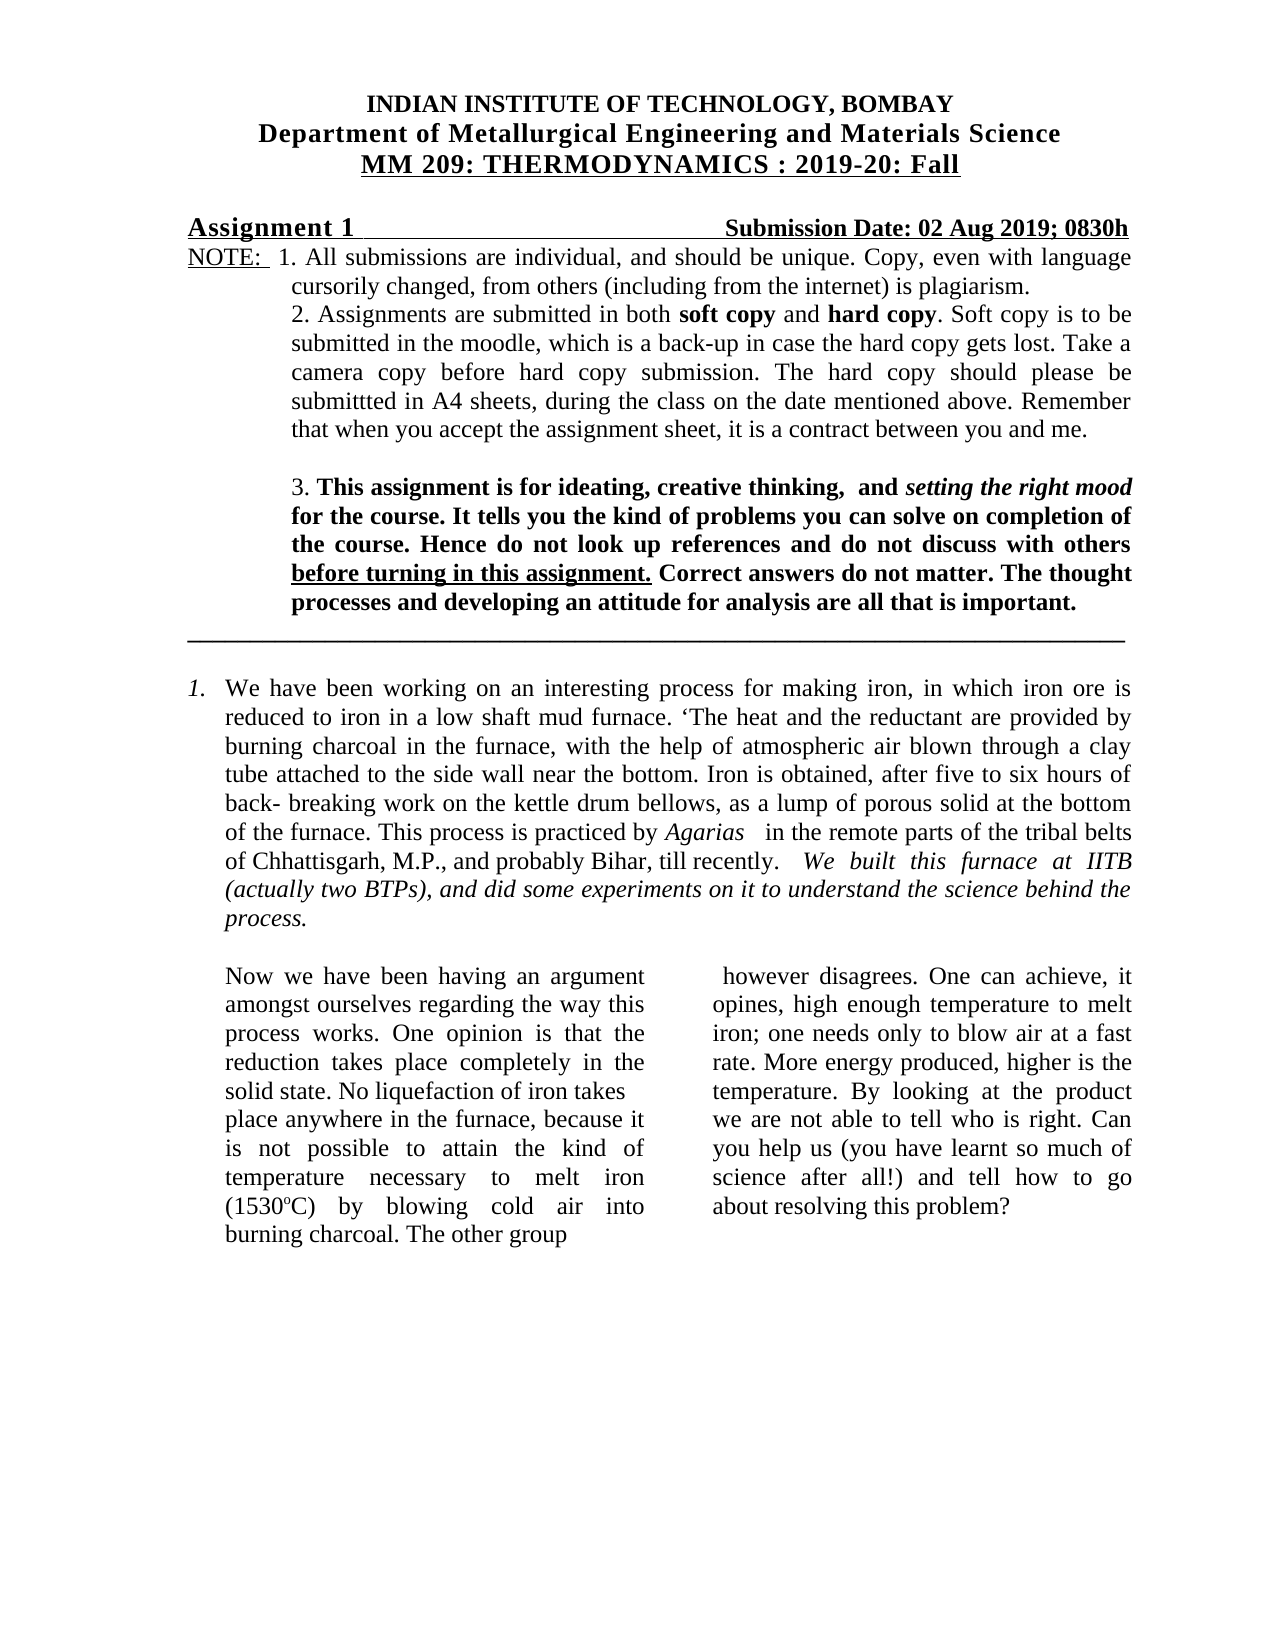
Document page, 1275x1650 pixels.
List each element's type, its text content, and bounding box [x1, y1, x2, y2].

text 2. Assignments are submitted in both soft copy and hard copy. Soft copy is to be submitted in the moodle, which is a back-up in case the hard copy gets lost. Take a camera copy before hard copy submission. The hard copy should please be submittted in A4 sheets, during the class on the date mentioned above. Remember that when you accept the assignment sheet, it is a contract between you and me. [291, 299, 1132, 443]
text ___________________________________________________________________________ [187, 616, 1132, 644]
list We have been working on an interesting process for making iron, in which iron ore is reduced to iron in a low shaft mud furnace. ‘The heat and the reductant are provided by burning charcoal in the furnace, with the help of atmospheric air blown through a clay tube attached to the side wall near the bottom. Iron is obtained, after five to six hours of back- breaking work on the kettle drum bellows, as a lump of porous solid at the bottom of the furnace. This process is practiced by Agarias in the remote parts of the tribal belts of Chhattisgarh, M.P., and probably Bihar, till recently. We built this furnace at IITB (actually two BTPs), and did some experiments on it to understand the science behind the process. [187, 673, 1132, 932]
text 3. This assignment is for ideating, creative thinking, and setting the right mood for the course. It tells you the kind of problems you can solve on completion of the course. Hence do not look up references and do not discuss with others before turning in this assignment. Correct answers do not matter. The thought processes and developing an attitude for analysis are all that is important. [291, 472, 1132, 616]
text NOTE: 1. All submissions are individual, and should be unique. Copy, even with language cursorily changed, from others (including from the internet) is plagiarism. [187, 242, 1132, 299]
text MM 209: THERMODYNAMICS : 2019-20: Fall [187, 148, 1132, 180]
text Assignment 1 Submission Date: 02 Aug 2019; 0830h [187, 211, 1132, 242]
text Department of Metallurgical Engineering and Materials Science [187, 117, 1132, 148]
text place anywhere in the furnace, because it is not possible to attain the kind of temperature necessary to melt iron (1530oC) by blowing cold air into burning charcoal. The other group [225, 1104, 638, 1248]
text Now we have been having an argument amongst ourselves regarding the way this process works. One opinion is that the reduction takes place completely in the solid state. No liquefaction of iron takes [225, 961, 638, 1104]
title INDIAN INSTITUTE OF TECHNOLOGY, BOMBAY [187, 89, 1132, 117]
text however disagrees. One can achieve, it opines, high enough temperature to melt iron; one needs only to blow air at a fast rate. More energy produced, higher is the temperature. By looking at the product we are not able to tell who is right. Can you help us (you have learnt so much of science after all!) and tell how to go about resolving this problem? [712, 961, 1132, 1219]
